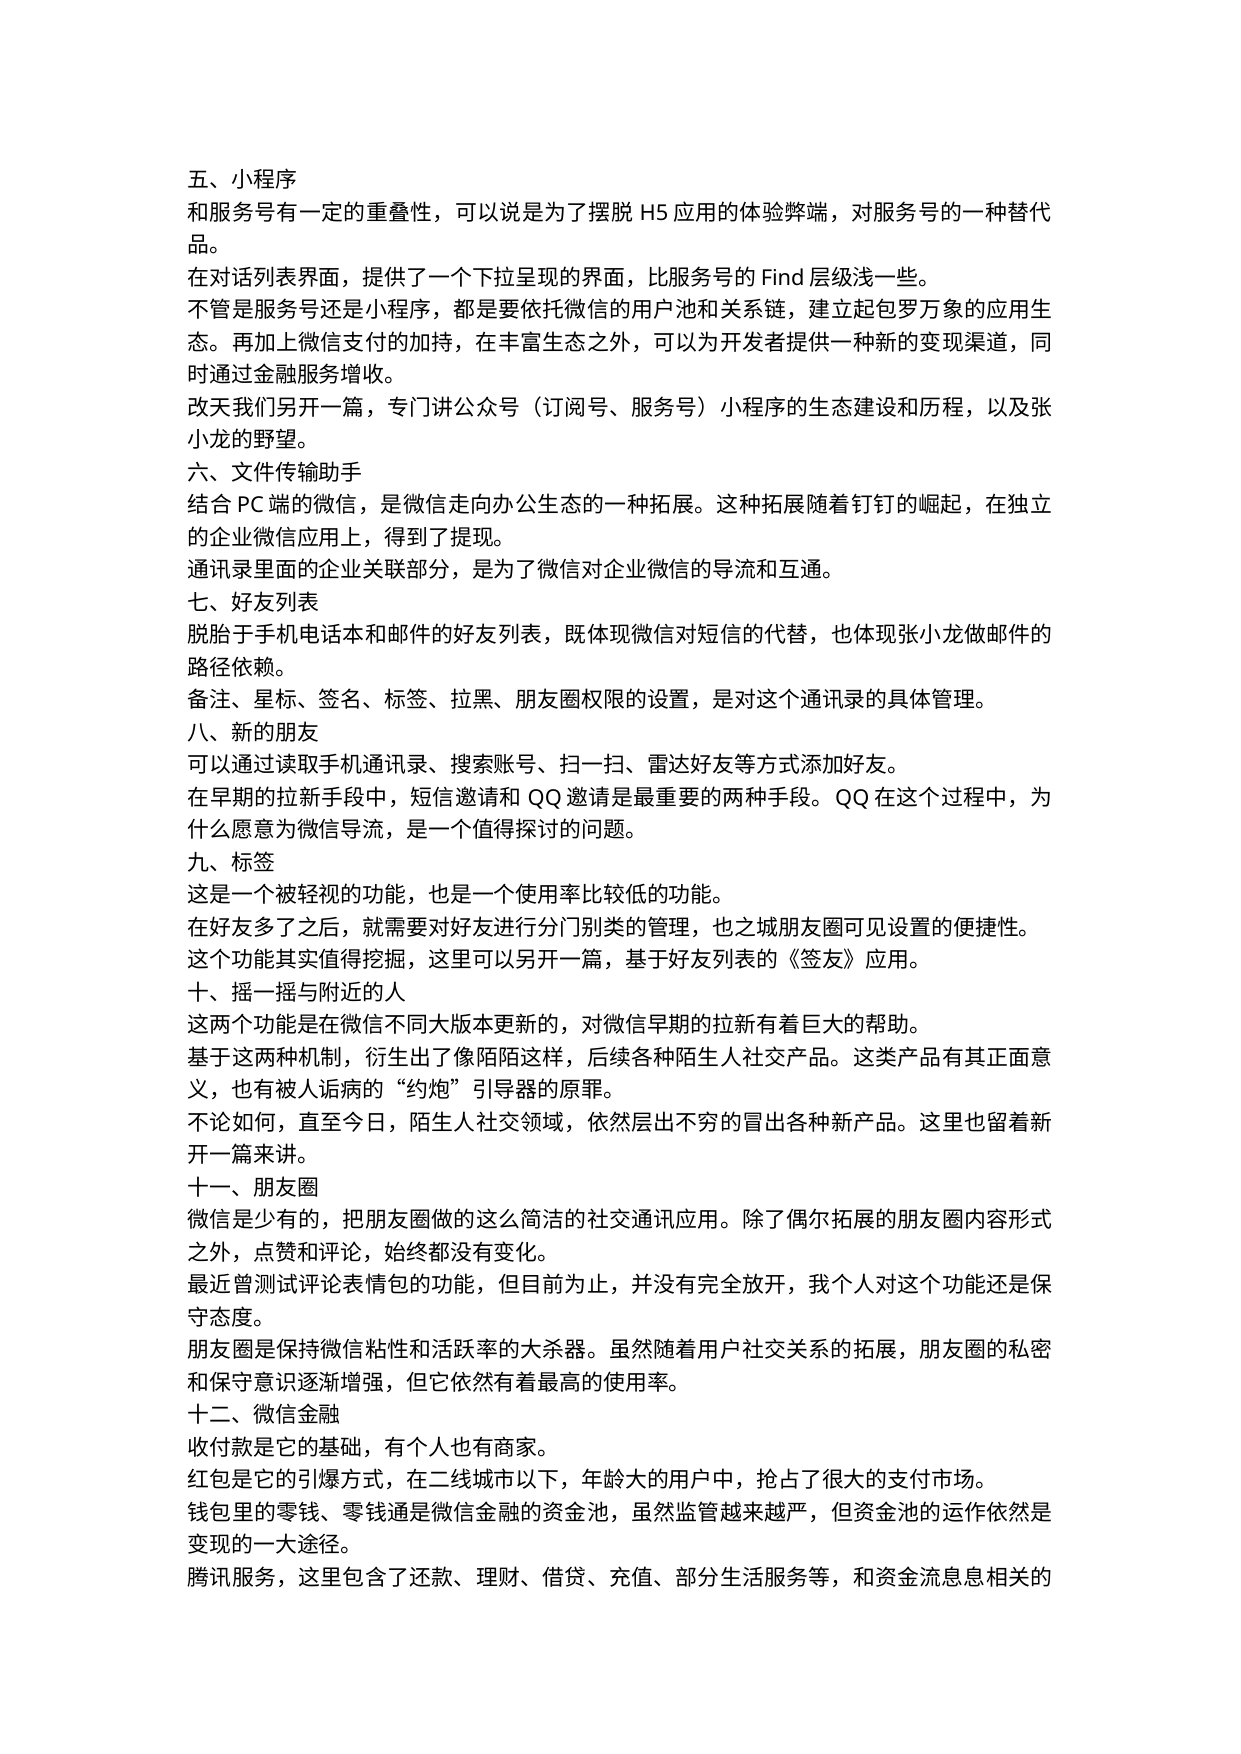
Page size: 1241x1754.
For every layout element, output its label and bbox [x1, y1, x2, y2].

text [187, 162, 1053, 1592]
